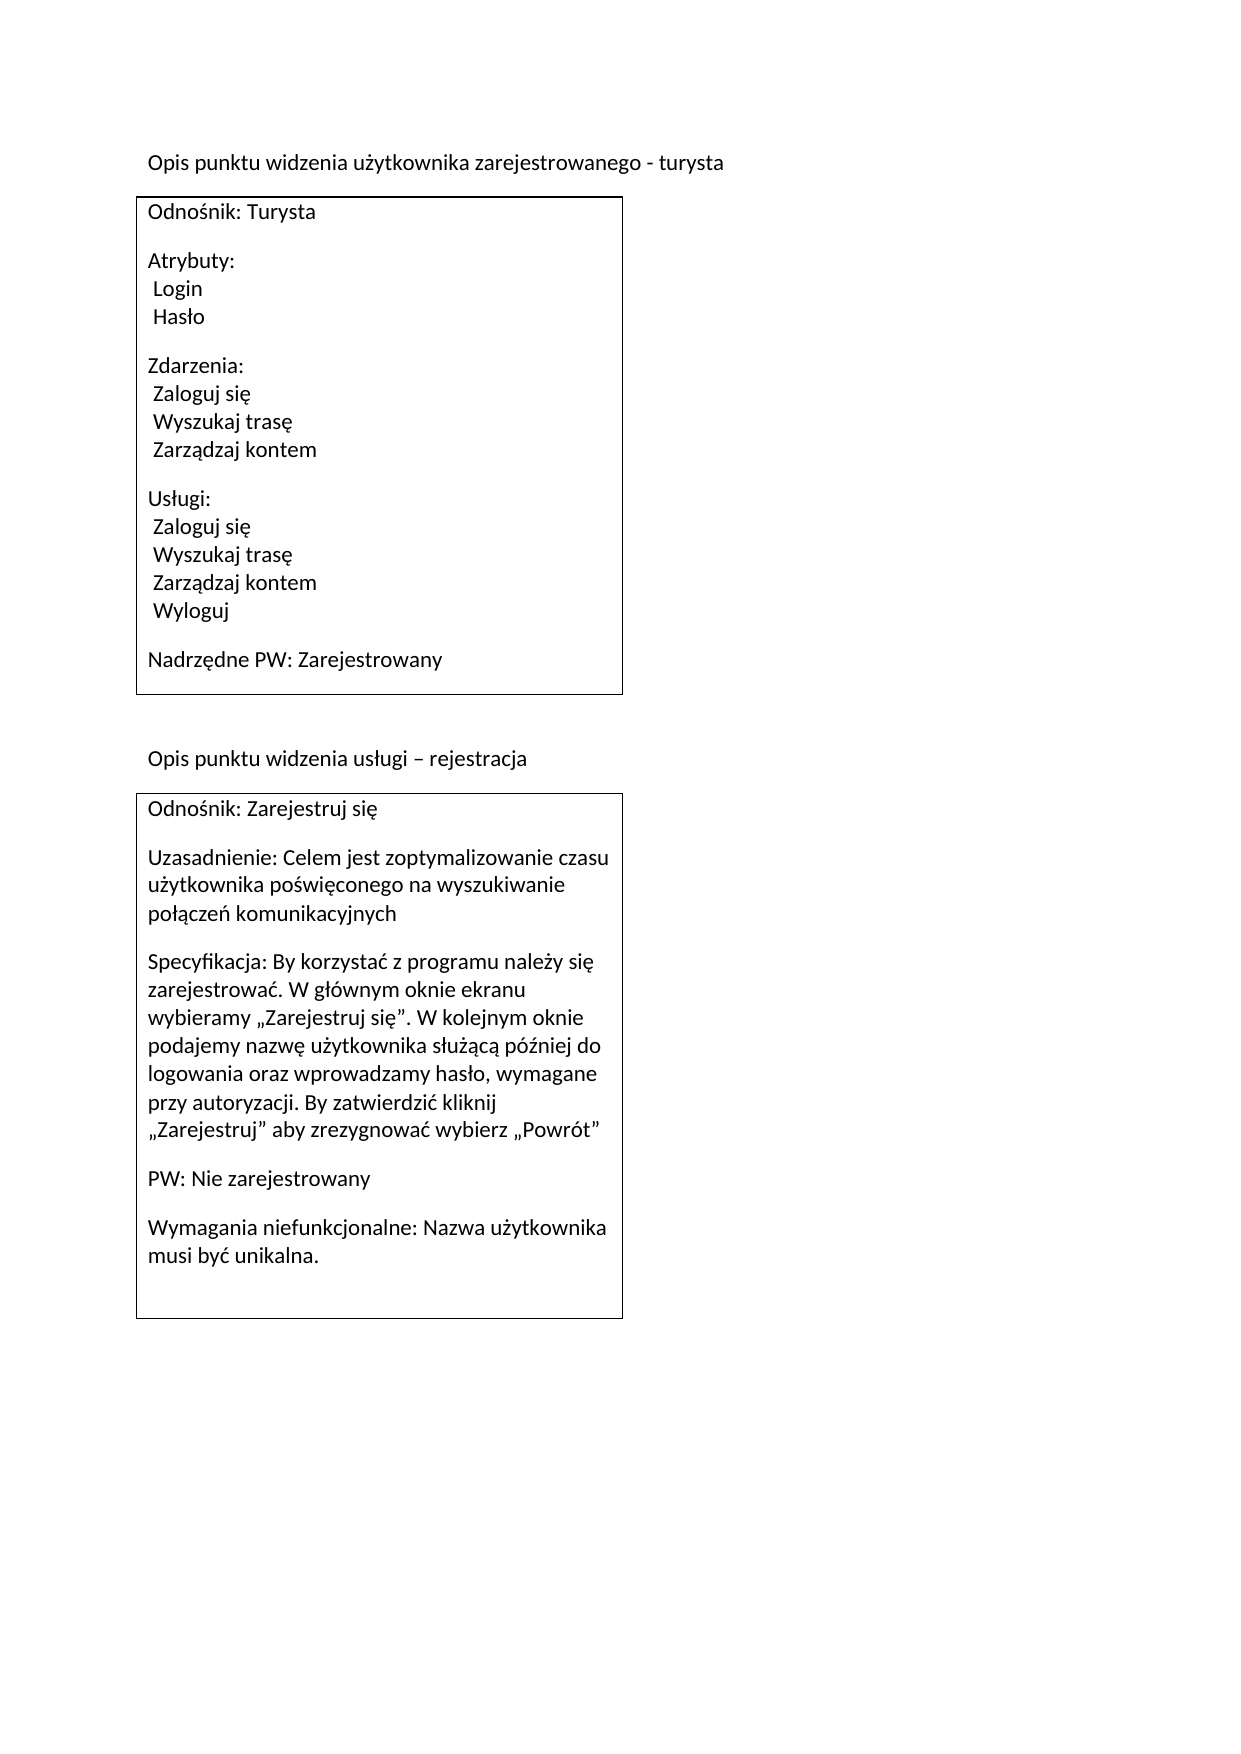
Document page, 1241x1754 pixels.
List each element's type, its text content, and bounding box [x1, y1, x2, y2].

text Opis punktu widzenia usługi – rejestracja [148, 744, 1093, 772]
table_header Odnośnik: Turysta Atrybuty: Login Hasło Zdarzenia: Zaloguj się Wyszukaj trasę Zarządzaj kontem Usługi: Zaloguj się Wyszukaj trasę Zarządzaj kontem Wyloguj Nadrzędne PW: Zarejestrowany [137, 198, 622, 694]
table_header Odnośnik: Zarejestruj się Uzasadnienie: Celem jest zoptymalizowanie czasu użytkownika poświęconego na wyszukiwanie połączeń komunikacyjnych Specyfikacja: By korzystać z programu należy się zarejestrować. W głównym oknie ekranu wybieramy „Zarejestruj się”. W kolejnym oknie podajemy nazwę użytkownika służącą później do logowania oraz wprowadzamy hasło, wymagane przy autoryzacji. By zatwierdzić kliknij „Zarejestruj” aby zrezygnować wybierz „Powrót” PW: Nie zarejestrowany Wymagania niefunkcjonalne: Nazwa użytkownika musi być unikalna. [137, 794, 622, 1318]
text Opis punktu widzenia użytkownika zarejestrowanego - turysta [148, 148, 1093, 176]
